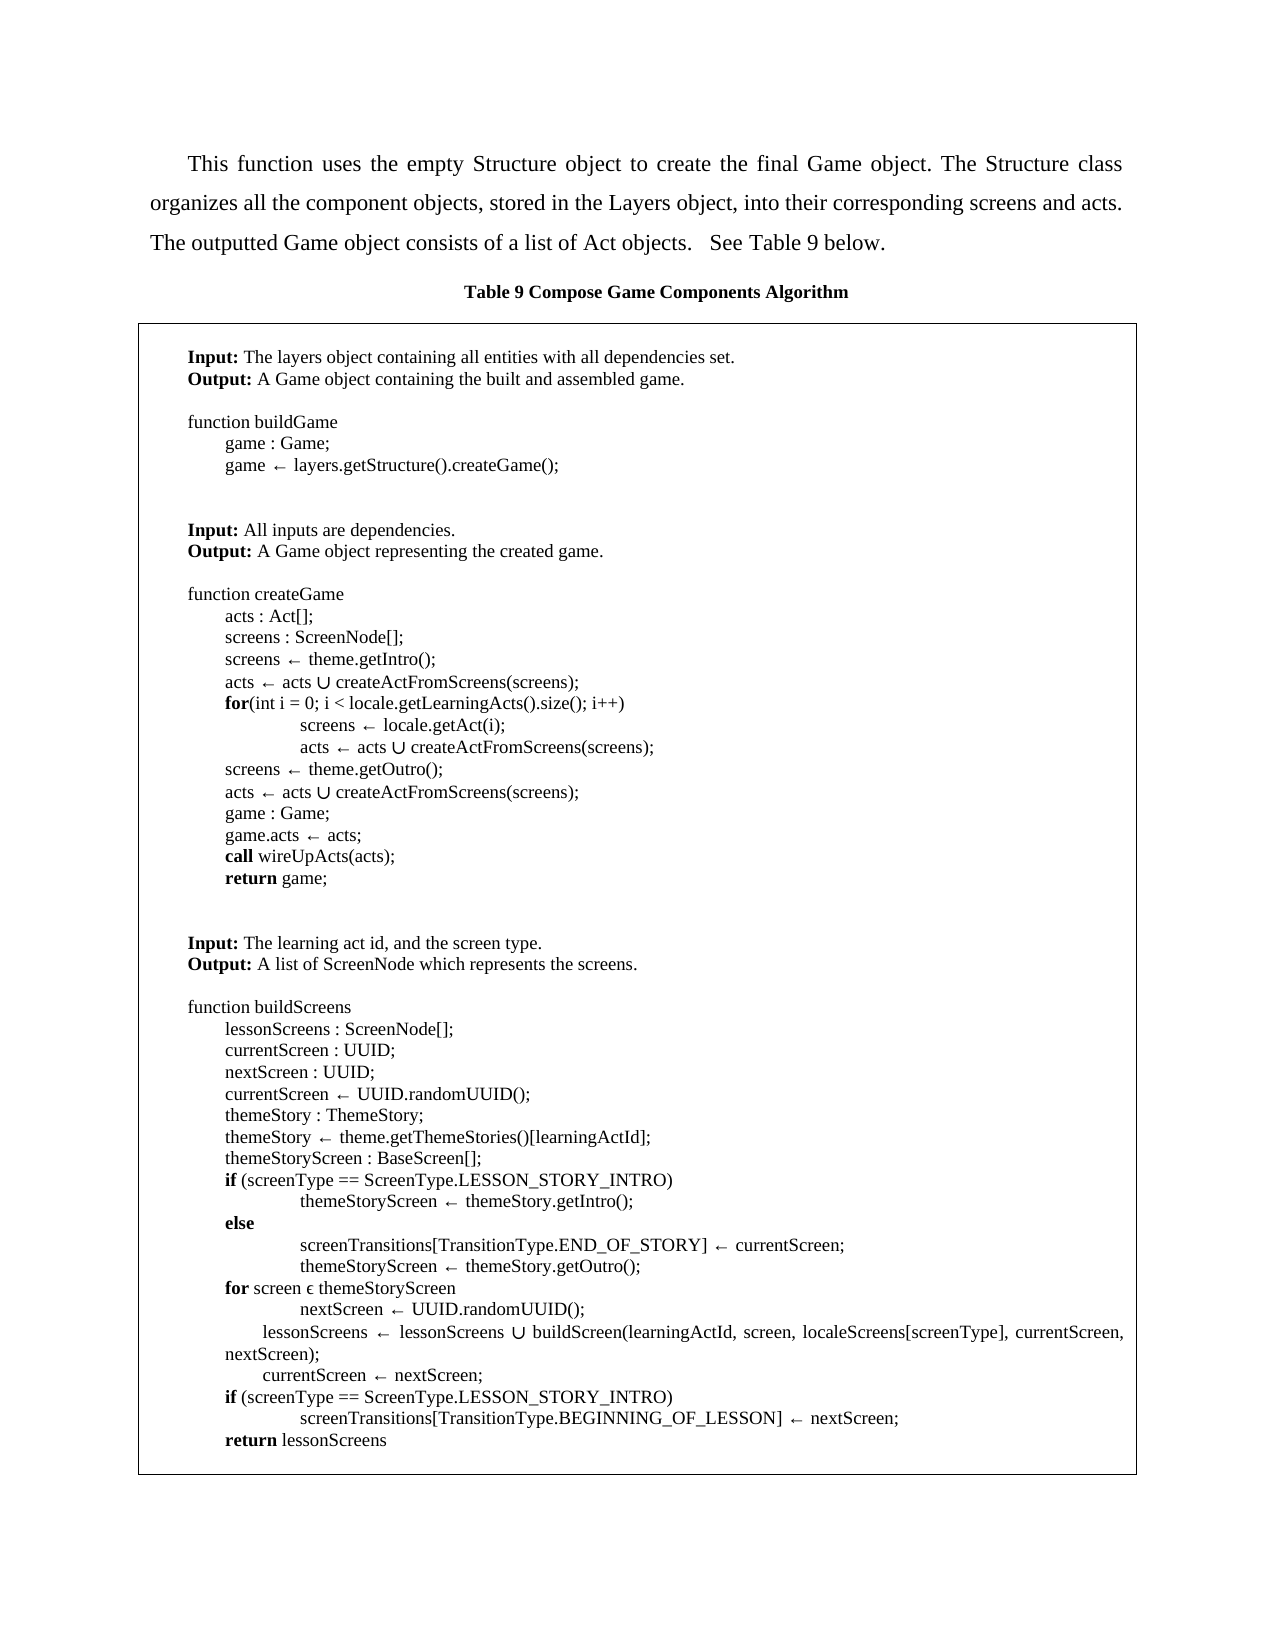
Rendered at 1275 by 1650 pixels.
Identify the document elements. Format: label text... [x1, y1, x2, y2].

text Table 9 Compose Game Components Algorithm [150, 281, 1125, 302]
text This function uses the empty Structure object to create the final Game object. The Structure class organizes all the component objects, stored in the Layers object, into their corresponding screens and acts. The outputted Game object consists of a list of Act objects. See Table 9 below. [150, 150, 1125, 255]
table_header Input: The layers object containing all entities with all dependencies set. Output: A Game object containing the built and assembled game. function buildGame game : Game; game ← layers.getStructure().createGame(); Input: All inputs are dependencies. Output: A Game object representing the created game. function createGame acts : Act[]; screens : ScreenNode[]; screens ← theme.getIntro(); acts ← acts ∪ createActFromScreens(screens); for(int i = 0; i < locale.getLearningActs().size(); i++) screens ← locale.getAct(i); acts ← acts ∪ createActFromScreens(screens); screens ← theme.getOutro(); acts ← acts ∪ createActFromScreens(screens); game : Game; game.acts ← acts; call wireUpActs(acts); return game; Input: The learning act id, and the screen type. Output: A list of ScreenNode which represents the screens. function buildScreens lessonScreens : ScreenNode[]; currentScreen : UUID; nextScreen : UUID; currentScreen ← UUID.randomUUID(); themeStory : ThemeStory; themeStory ← theme.getThemeStories()[learningActId]; themeStoryScreen : BaseScreen[]; if (screenType == ScreenType.LESSON_STORY_INTRO) themeStoryScreen ← themeStory.getIntro(); else screenTransitions[TransitionType.END_OF_STORY] ← currentScreen; themeStoryScreen ← themeStory.getOutro(); for screen ϵ themeStoryScreen nextScreen ← UUID.randomUUID(); lessonScreens ← lessonScreens ∪ buildScreen(learningActId, screen, localeScreens[screenType], currentScreen, nextScreen); currentScreen ← nextScreen; if (screenType == ScreenType.LESSON_STORY_INTRO) screenTransitions[TransitionType.BEGINNING_OF_LESSON] ← nextScreen; return lessonScreens [139, 324, 1136, 1474]
